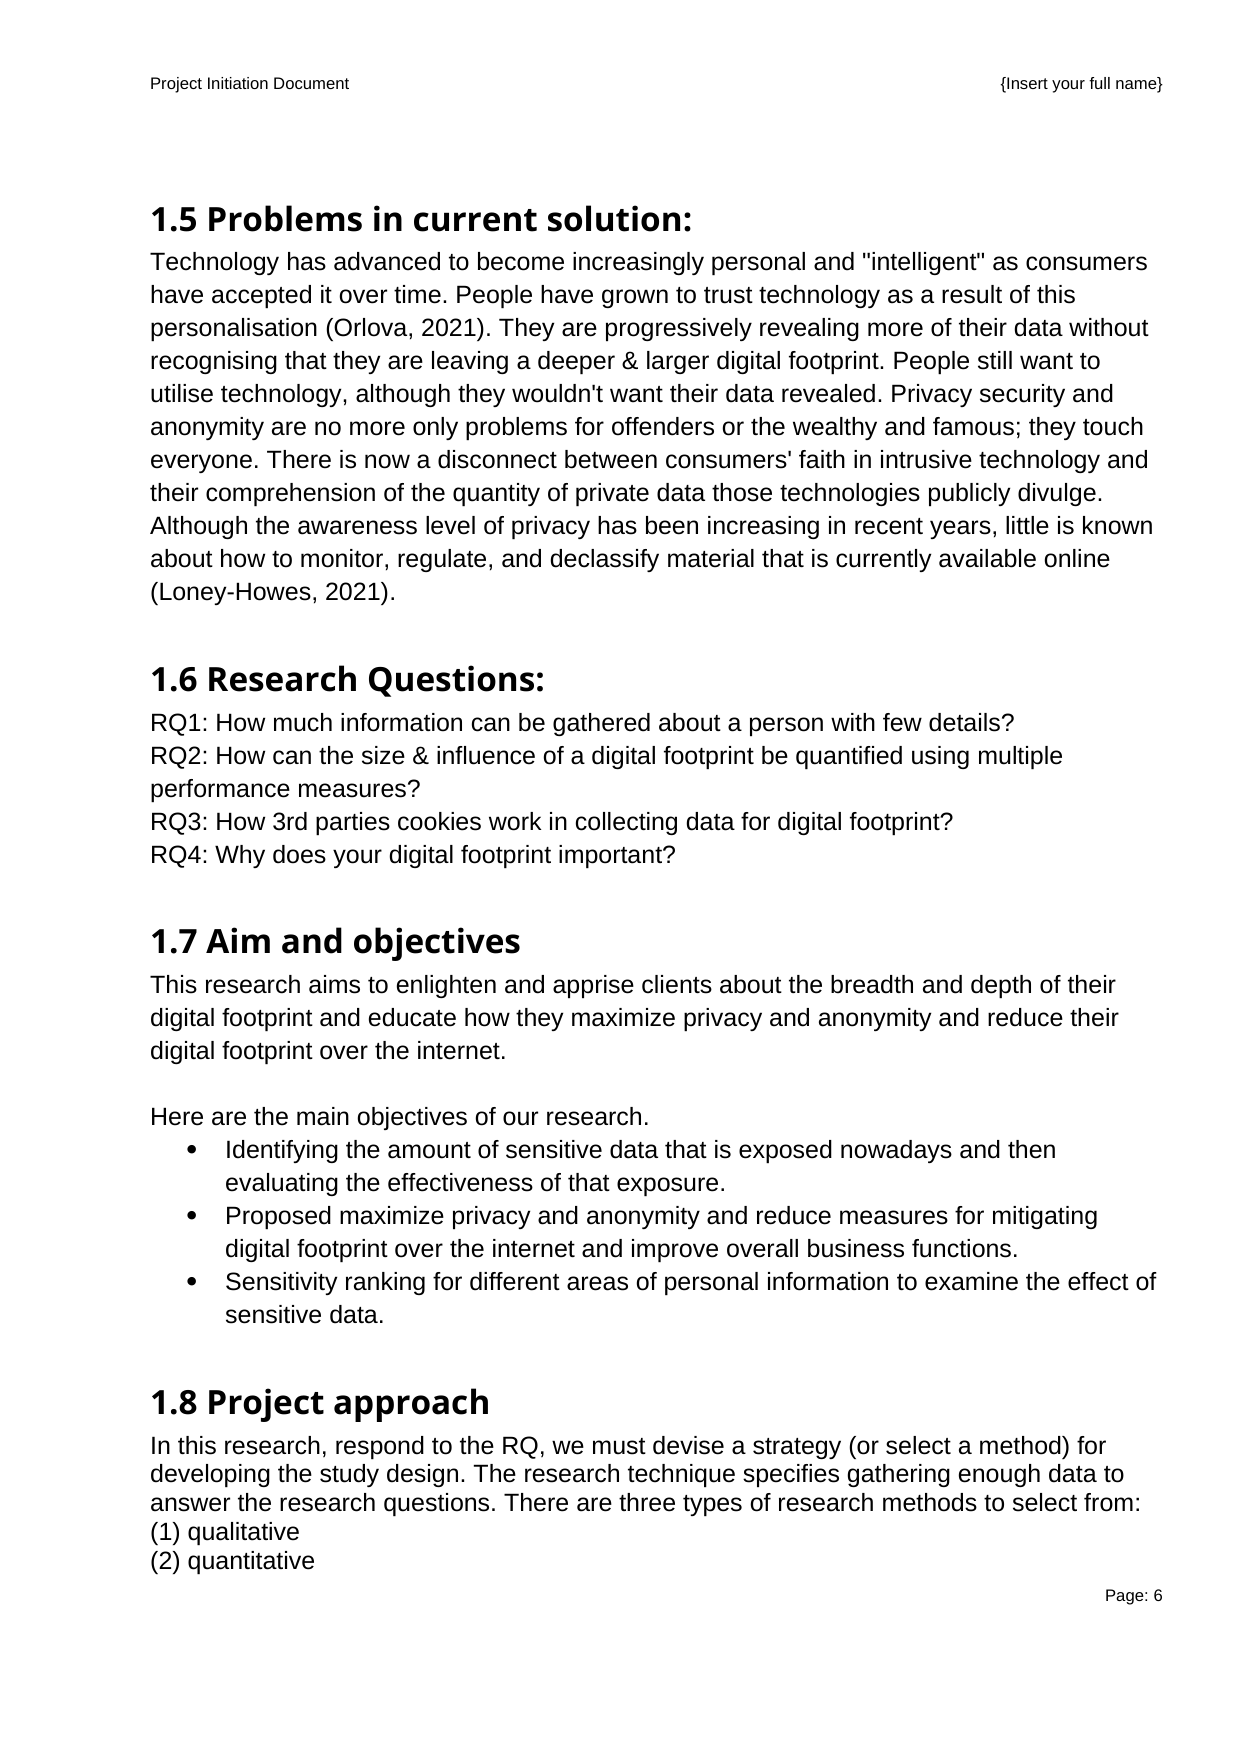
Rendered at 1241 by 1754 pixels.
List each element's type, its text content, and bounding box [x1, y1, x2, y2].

text RQ2: How can the size & influence of a digital footprint be quantified using multiple performance measures? [150, 741, 1165, 802]
text (1) qualitative [150, 1517, 1165, 1546]
text RQ4: Why does your digital footprint important? [150, 840, 1165, 868]
text (2) quantitative [150, 1546, 1165, 1574]
list Sensitivity ranking for different areas of personal information to examine the effect of sensitive data. [187, 1267, 1165, 1329]
list Identifying the amount of sensitive data that is exposed nowadays and then evaluating the effectiveness of that exposure. [187, 1135, 1165, 1197]
list Proposed maximize privacy and anonymity and reduce measures for mitigating digital footprint over the internet and improve overall business functions. [187, 1201, 1165, 1263]
text Here are the main objectives of our research. [150, 1102, 1165, 1131]
subtitle 1.6 Research Questions: [150, 656, 1165, 701]
subtitle 1.5 Problems in current solution: [150, 196, 1165, 241]
text This research aims to enlighten and apprise clients about the breadth and depth of their digital footprint and educate how they maximize privacy and anonymity and reduce their digital footprint over the internet. [150, 970, 1165, 1065]
subtitle 1.7 Aim and objectives [150, 918, 1165, 964]
subtitle 1.8 Project approach [150, 1379, 1165, 1424]
text RQ3: How 3rd parties cookies work in collecting data for digital footprint? [150, 807, 1165, 835]
text RQ1: How much information can be gathered about a person with few details? [150, 708, 1165, 736]
text Technology has advanced to become increasingly personal and "intelligent" as consumers have accepted it over time. People have grown to trust technology as a result of this personalisation. They are progressively revealing more of their data without recognising that they are leaving a deeper & larger digital footprint. People still want to utilise technology, although they wouldn't want their data revealed. Privacy security and anonymity are no more only problems for offenders or the wealthy and famous; they touch everyone. There is now a disconnect between consumers' faith in intrusive technology and their comprehension of the quantity of private data those technologies publicly divulge. Although the awareness level of privacy has been increasing in recent years, little is known about how to monitor, regulate, and declassify material that is currently available online. [150, 247, 1165, 606]
text In this research, respond to the RQ, we must devise a strategy (or select a method) for developing the study design. The research technique specifies gathering enough data to answer the research questions. There are three types of research methods to select from: [150, 1431, 1165, 1517]
